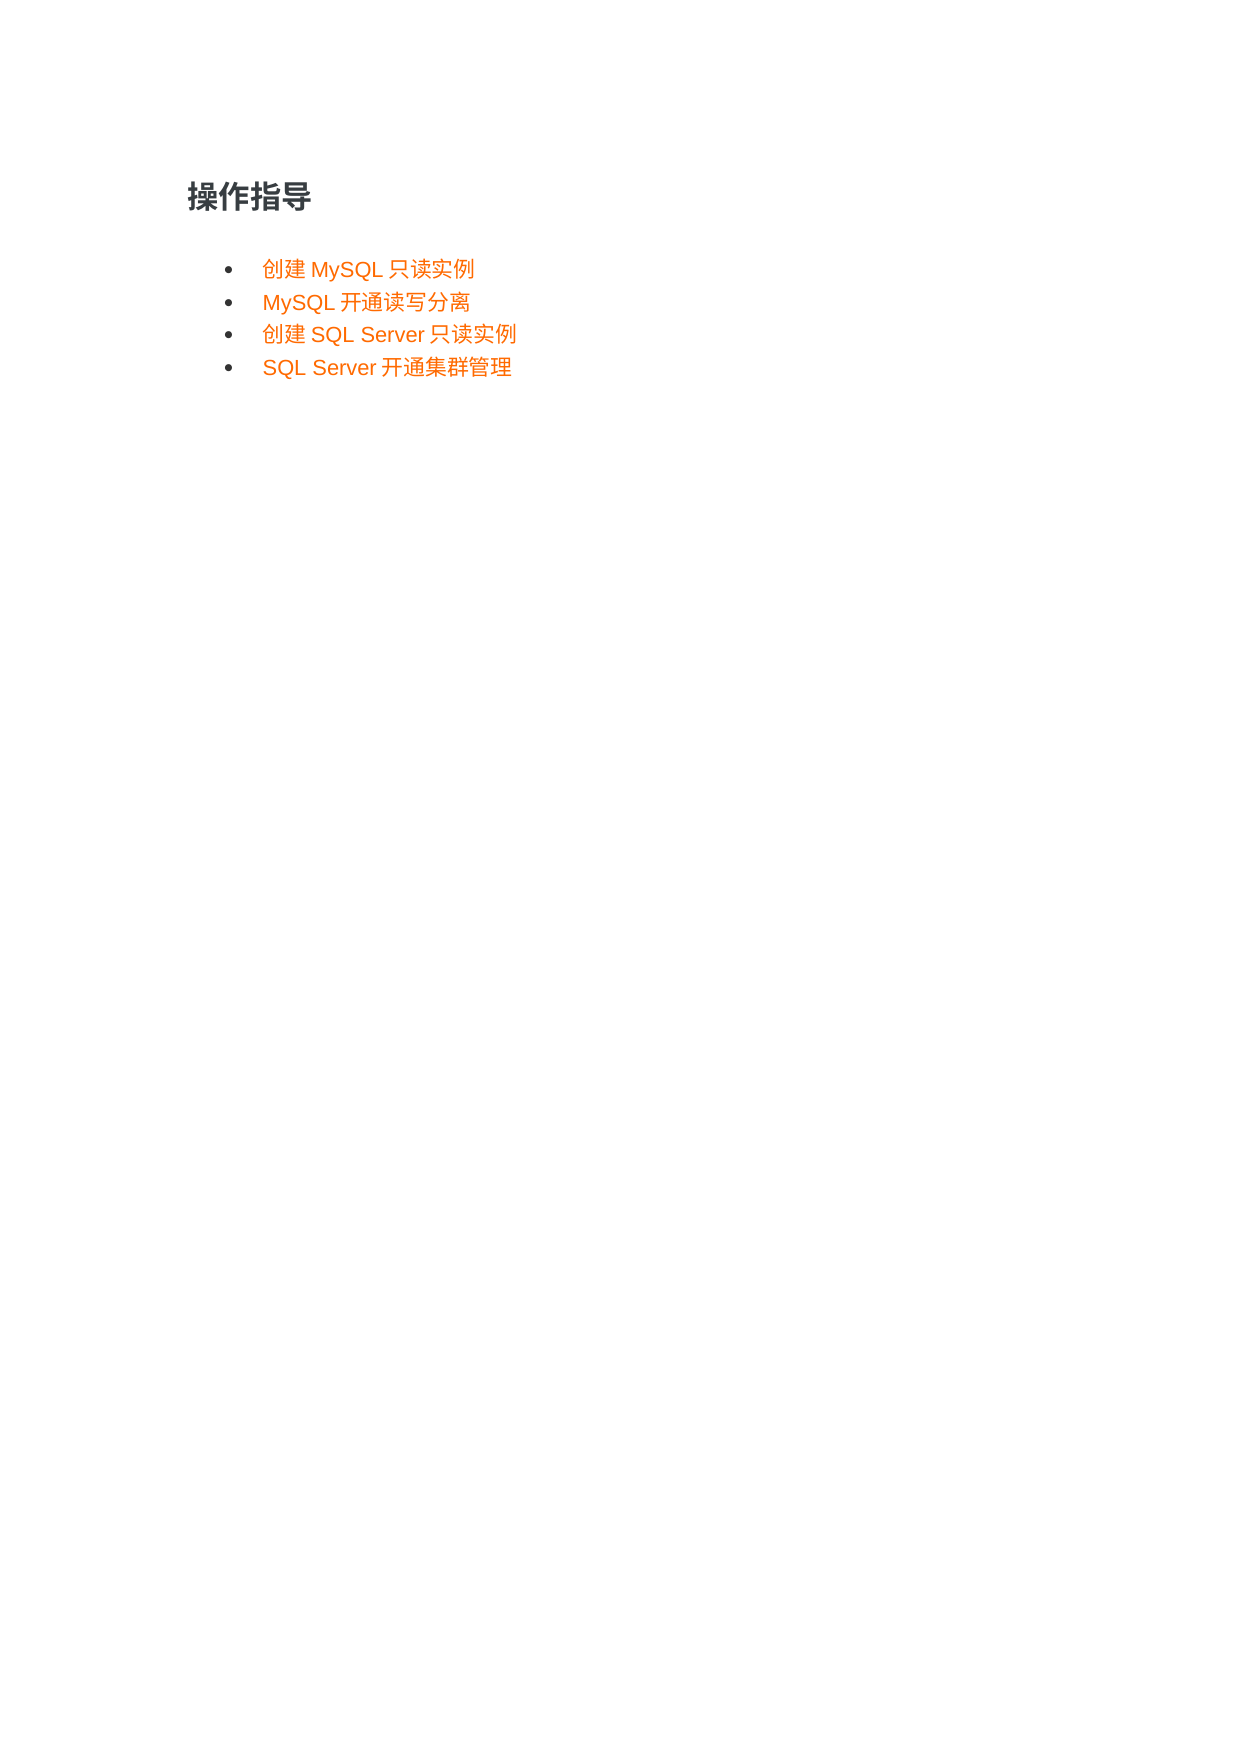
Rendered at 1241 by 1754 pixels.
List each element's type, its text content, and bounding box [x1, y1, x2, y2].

list 创建SQL Server只读实例 [225, 317, 1053, 349]
list 创建MySQL只读实例 [225, 252, 1053, 284]
text 操作指导 [187, 162, 1053, 227]
list MySQL开通读写分离 [225, 284, 1053, 317]
list SQL Server开通集群管理 [225, 349, 1053, 382]
